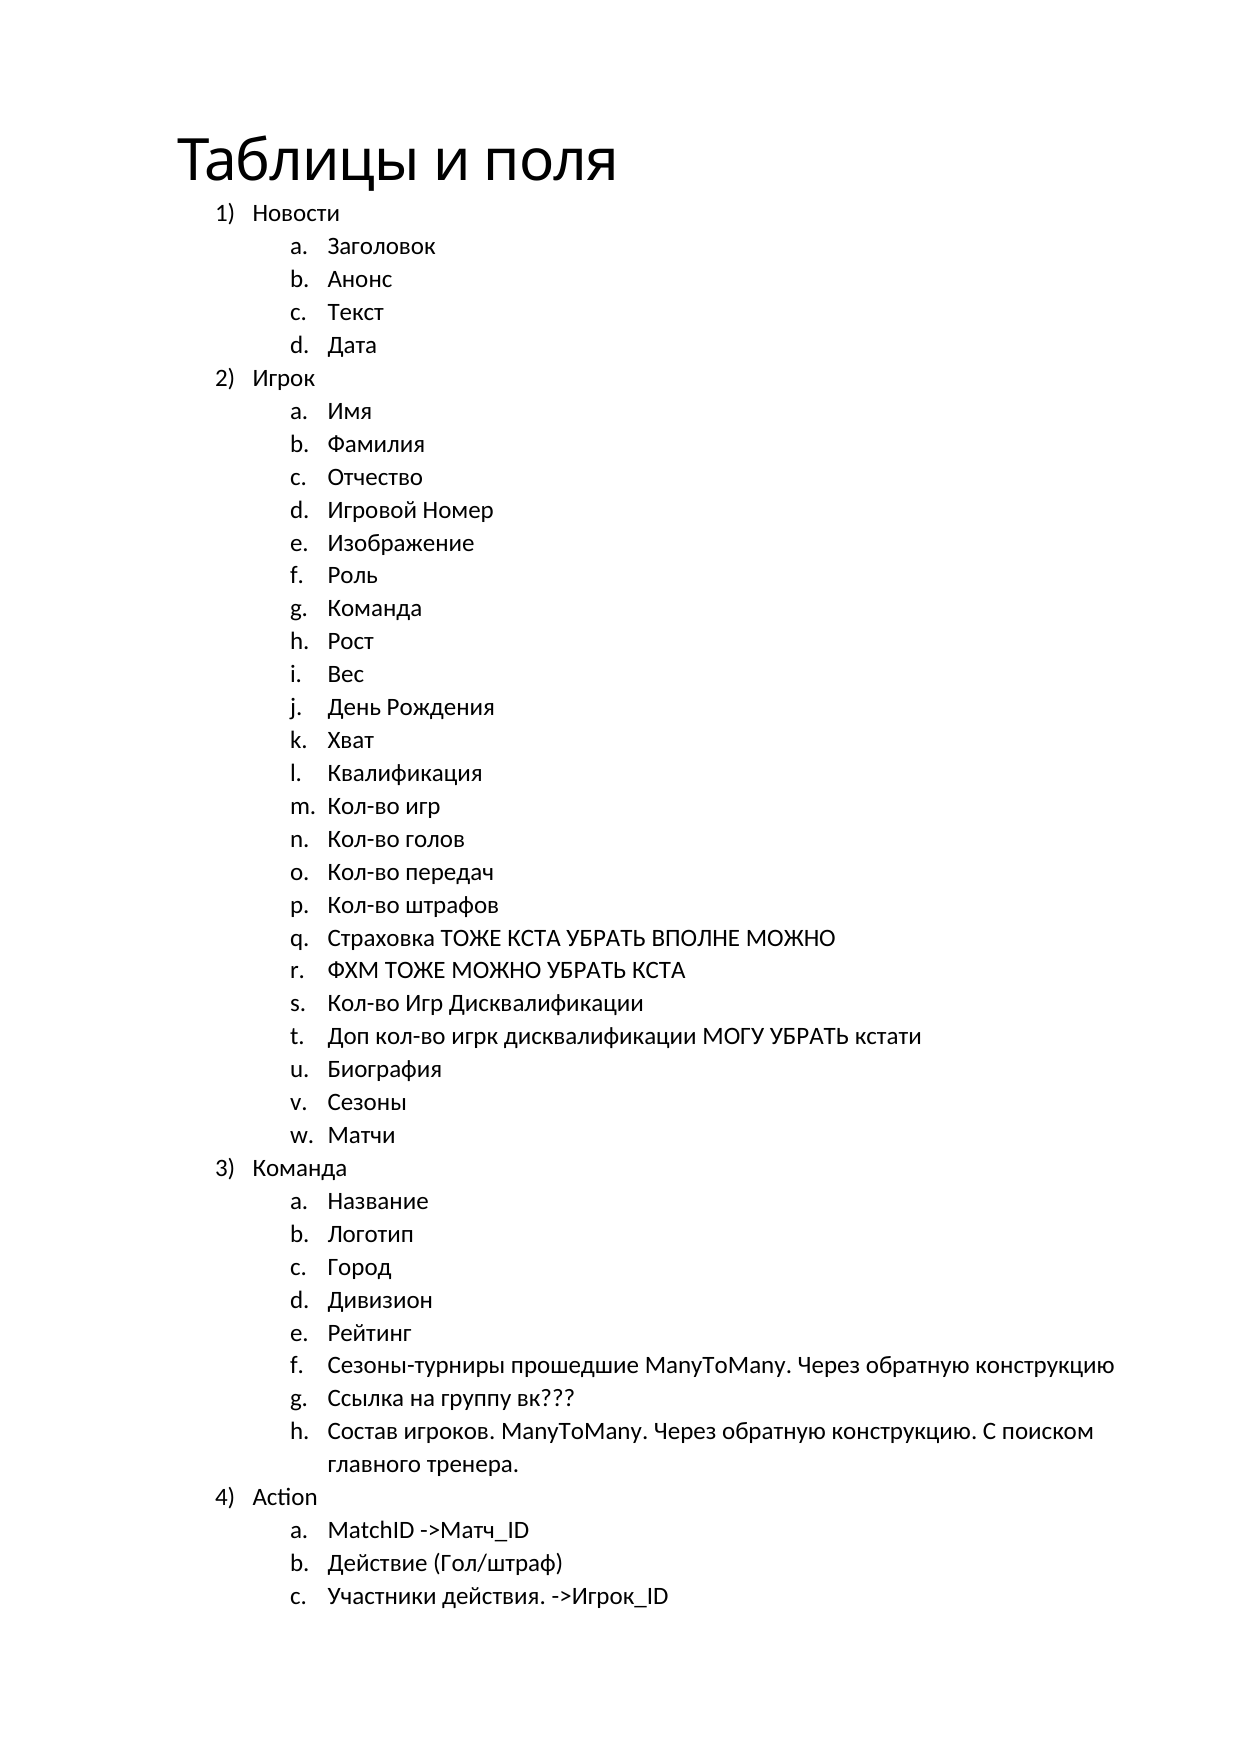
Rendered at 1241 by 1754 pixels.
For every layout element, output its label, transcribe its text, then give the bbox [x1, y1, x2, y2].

list MatchID ->Матч_ID [290, 1514, 1152, 1545]
list Кол-во игр [290, 790, 1152, 821]
list Город [290, 1251, 1152, 1281]
list Биография [290, 1053, 1152, 1084]
list Команда [290, 593, 1152, 623]
list Кол-во голов [290, 823, 1152, 853]
list Состав игроков. ManyToMany. Через обратную конструкцию. С поиском главного тренера. [290, 1416, 1152, 1479]
list Ссылка на группу вк??? [290, 1383, 1152, 1413]
list Фамилия [290, 428, 1152, 458]
list Хват [290, 724, 1152, 755]
list Кол-во штрафов [290, 889, 1152, 919]
list Кол-во передач [290, 856, 1152, 886]
list День Рождения [290, 691, 1152, 722]
list Роль [290, 560, 1152, 590]
list Матчи [290, 1119, 1152, 1150]
title Таблицы и поля [177, 118, 1152, 198]
list Рейтинг [290, 1317, 1152, 1347]
list Действие (Гол/штраф) [290, 1547, 1152, 1578]
list Команда [215, 1152, 1152, 1183]
list Дивизион [290, 1284, 1152, 1314]
list Сезоны-турниры прошедшие ManyToMany. Через обратную конструкцию [290, 1350, 1152, 1380]
list Вес [290, 658, 1152, 689]
list Анонс [290, 263, 1152, 294]
list Логотип [290, 1218, 1152, 1248]
list Новости [215, 198, 1152, 228]
list Игровой Номер [290, 494, 1152, 524]
list Страховка ТОЖЕ КСТА УБРАТЬ ВПОЛНЕ МОЖНО [290, 922, 1152, 952]
list ФХМ ТОЖЕ МОЖНО УБРАТЬ КСТА [290, 955, 1152, 985]
list Игрок [215, 362, 1152, 393]
list Заголовок [290, 231, 1152, 261]
list Рост [290, 626, 1152, 656]
list Дата [290, 329, 1152, 360]
list Текст [290, 296, 1152, 327]
list Доп кол-во игрк дисквалификации МОГУ УБРАТЬ кстати [290, 1021, 1152, 1051]
list Action [215, 1481, 1152, 1512]
list Квалификация [290, 757, 1152, 788]
list Отчество [290, 461, 1152, 491]
list Изображение [290, 527, 1152, 557]
list Кол-во Игр Дисквалификации [290, 988, 1152, 1018]
list Название [290, 1185, 1152, 1216]
list Участники действия. ->Игрок_ID [290, 1580, 1152, 1611]
list Сезоны [290, 1086, 1152, 1117]
list Имя [290, 395, 1152, 426]
